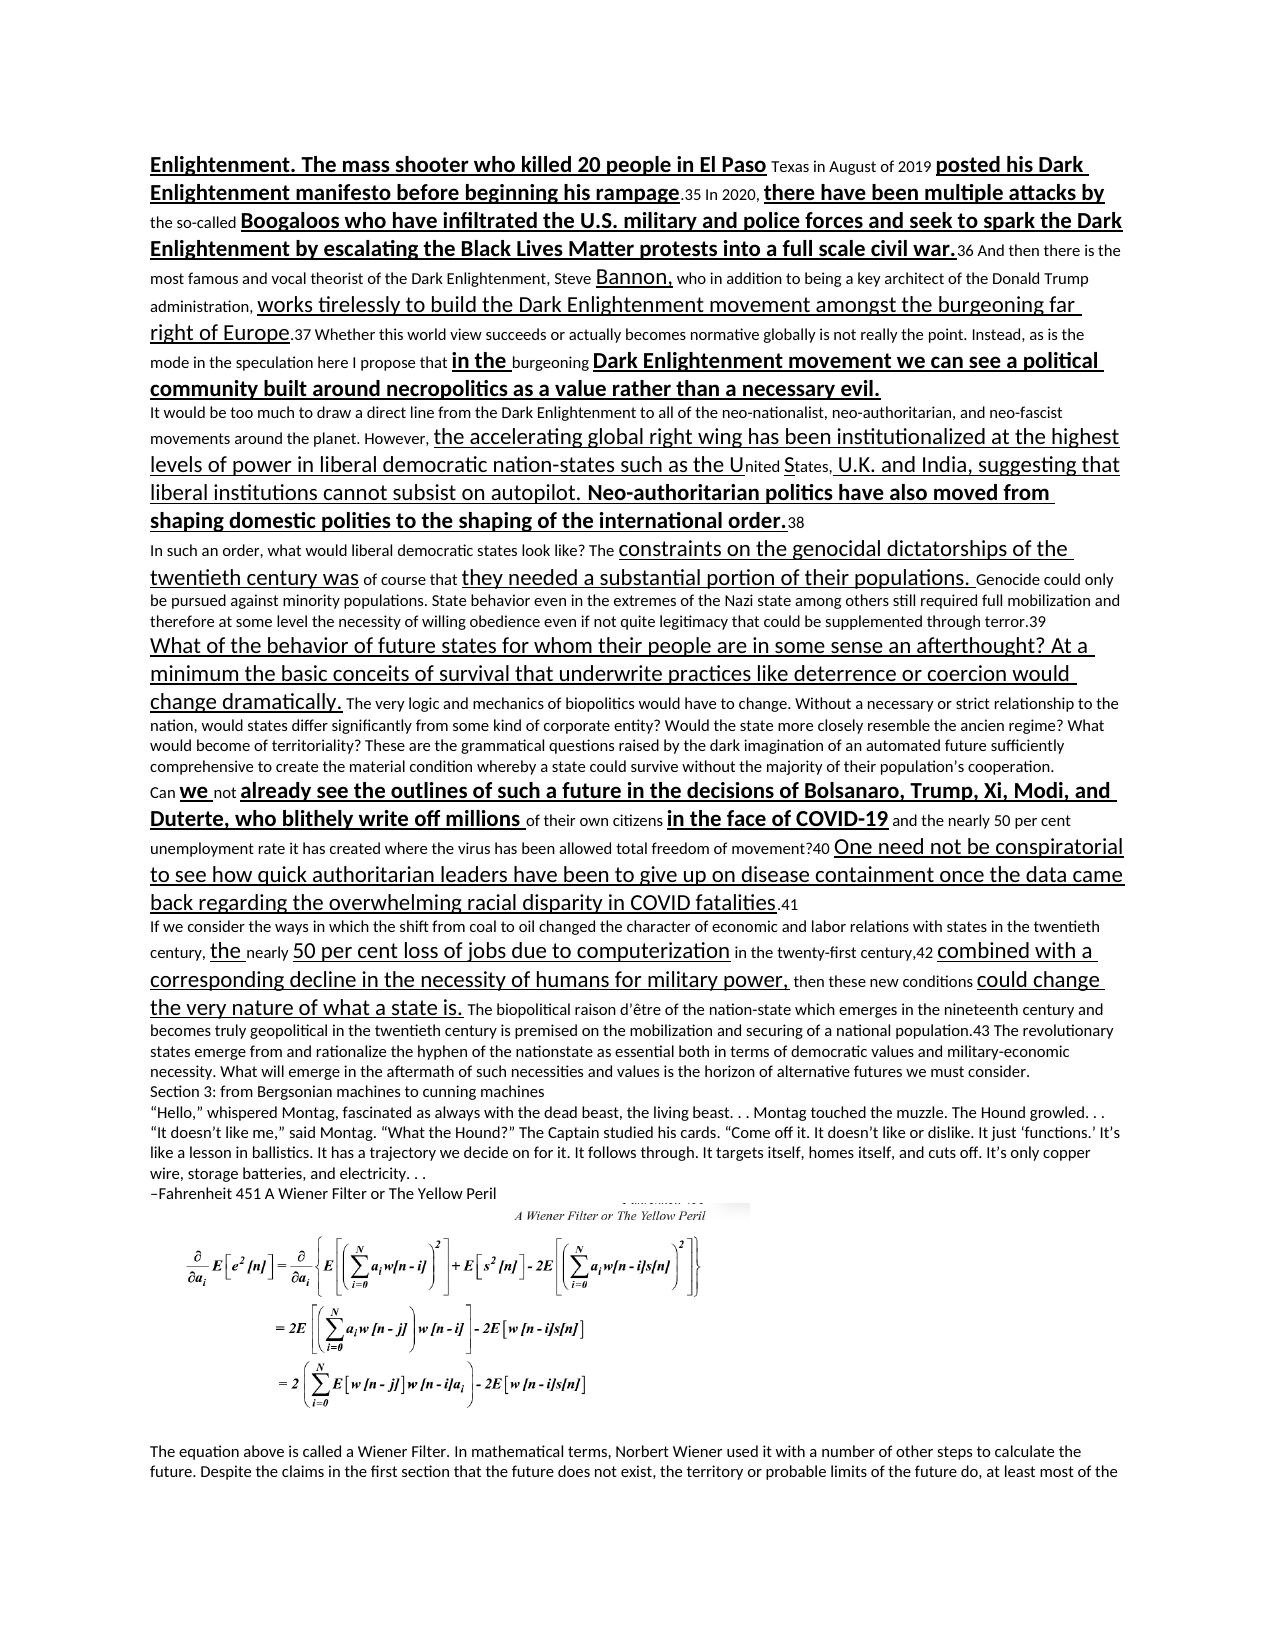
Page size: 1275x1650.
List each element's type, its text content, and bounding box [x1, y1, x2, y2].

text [150, 150, 1125, 402]
text It would be too much to draw a direct line from the Dark Enlightenment to all of the neo-nationalist, neo-authoritarian, and neo-fascist movements around the planet. However, the accelerating global right wing has been institutionalized at the highest levels of power in liberal democratic nation-states such as the United States, U.K. and India, suggesting that liberal institutions cannot subsist on autopilot. Neo-authoritarian politics have also moved from shaping domestic polities to the shaping of the international order.38 [150, 402, 1125, 534]
text What of the behavior of future states for whom their people are in some sense an afterthought? At a minimum the basic conceits of survival that underwrite practices like deterrence or coercion would change dramatically. The very logic and mechanics of biopolitics would have to change. Without a necessary or strict relationship to the nation, would states differ significantly from some kind of corporate entity? Would the state more closely resemble the ancien regime? What would become of territoriality? These are the grammatical questions raised by the dark imagination of an automated future sufficiently comprehensive to create the material condition whereby a state could survive without the majority of their population’s cooperation. [150, 631, 1125, 776]
text –Fahrenheit 451 A Wiener Filter or The Yellow Peril [150, 1183, 1125, 1203]
text Section 3: from Bergsonian machines to cunning machines [150, 1082, 1125, 1102]
text “Hello,” whispered Montag, fascinated as always with the dead beast, the living beast. . . Montag touched the muzzle. The Hound growled. . . “It doesn’t like me,” said Montag. “What the Hound?” The Captain studied his cards. “Come off it. It doesn’t like or dislike. It just ‘functions.’ It’s like a lesson in ballistics. It has a trajectory we decide on for it. It follows through. It targets itself, homes itself, and cuts off. It’s only copper wire, storage batteries, and electricity. . . [150, 1102, 1125, 1183]
text If we consider the ways in which the shift from coal to oil changed the character of economic and labor relations with states in the twentieth century, the nearly 50 per cent loss of jobs due to computerization in the twenty-first century,42 combined with a corresponding decline in the necessity of humans for military power, then these new conditions could change the very nature of what a state is. The biopolitical raison d’être of the nation-state which emerges in the nineteenth century and becomes truly geopolitical in the twentieth century is premised on the mobilization and securing of a national population.43 The revolutionary states emerge from and rationalize the hyphen of the nationstate as essential both in terms of democratic values and military-economic necessity. What will emerge in the aftermath of such necessities and values is the horizon of alternative futures we must consider. [150, 916, 1125, 1082]
picture [150, 1203, 751, 1442]
text In such an order, what would liberal democratic states look like? The constraints on the genocidal dictatorships of the twentieth century was of course that they needed a substantial portion of their populations. Genocide could only be pursued against minority populations. State behavior even in the extremes of the Nazi state among others still required full mobilization and therefore at some level the necessity of willing obedience even if not quite legitimacy that could be supplemented through terror.39 [150, 534, 1125, 631]
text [150, 1441, 1125, 1482]
text Can we not already see the outlines of such a future in the decisions of Bolsanaro, Trump, Xi, Modi, and Duterte, who blithely write off millions of their own citizens in the face of COVID-19 and the nearly 50 per cent unemployment rate it has created where the virus has been allowed total freedom of movement?40 One need not be conspiratorial to see how quick authoritarian leaders have been to give up on disease containment once the data came back regarding the overwhelming racial disparity in COVID fatalities.41 [150, 776, 1125, 884]
